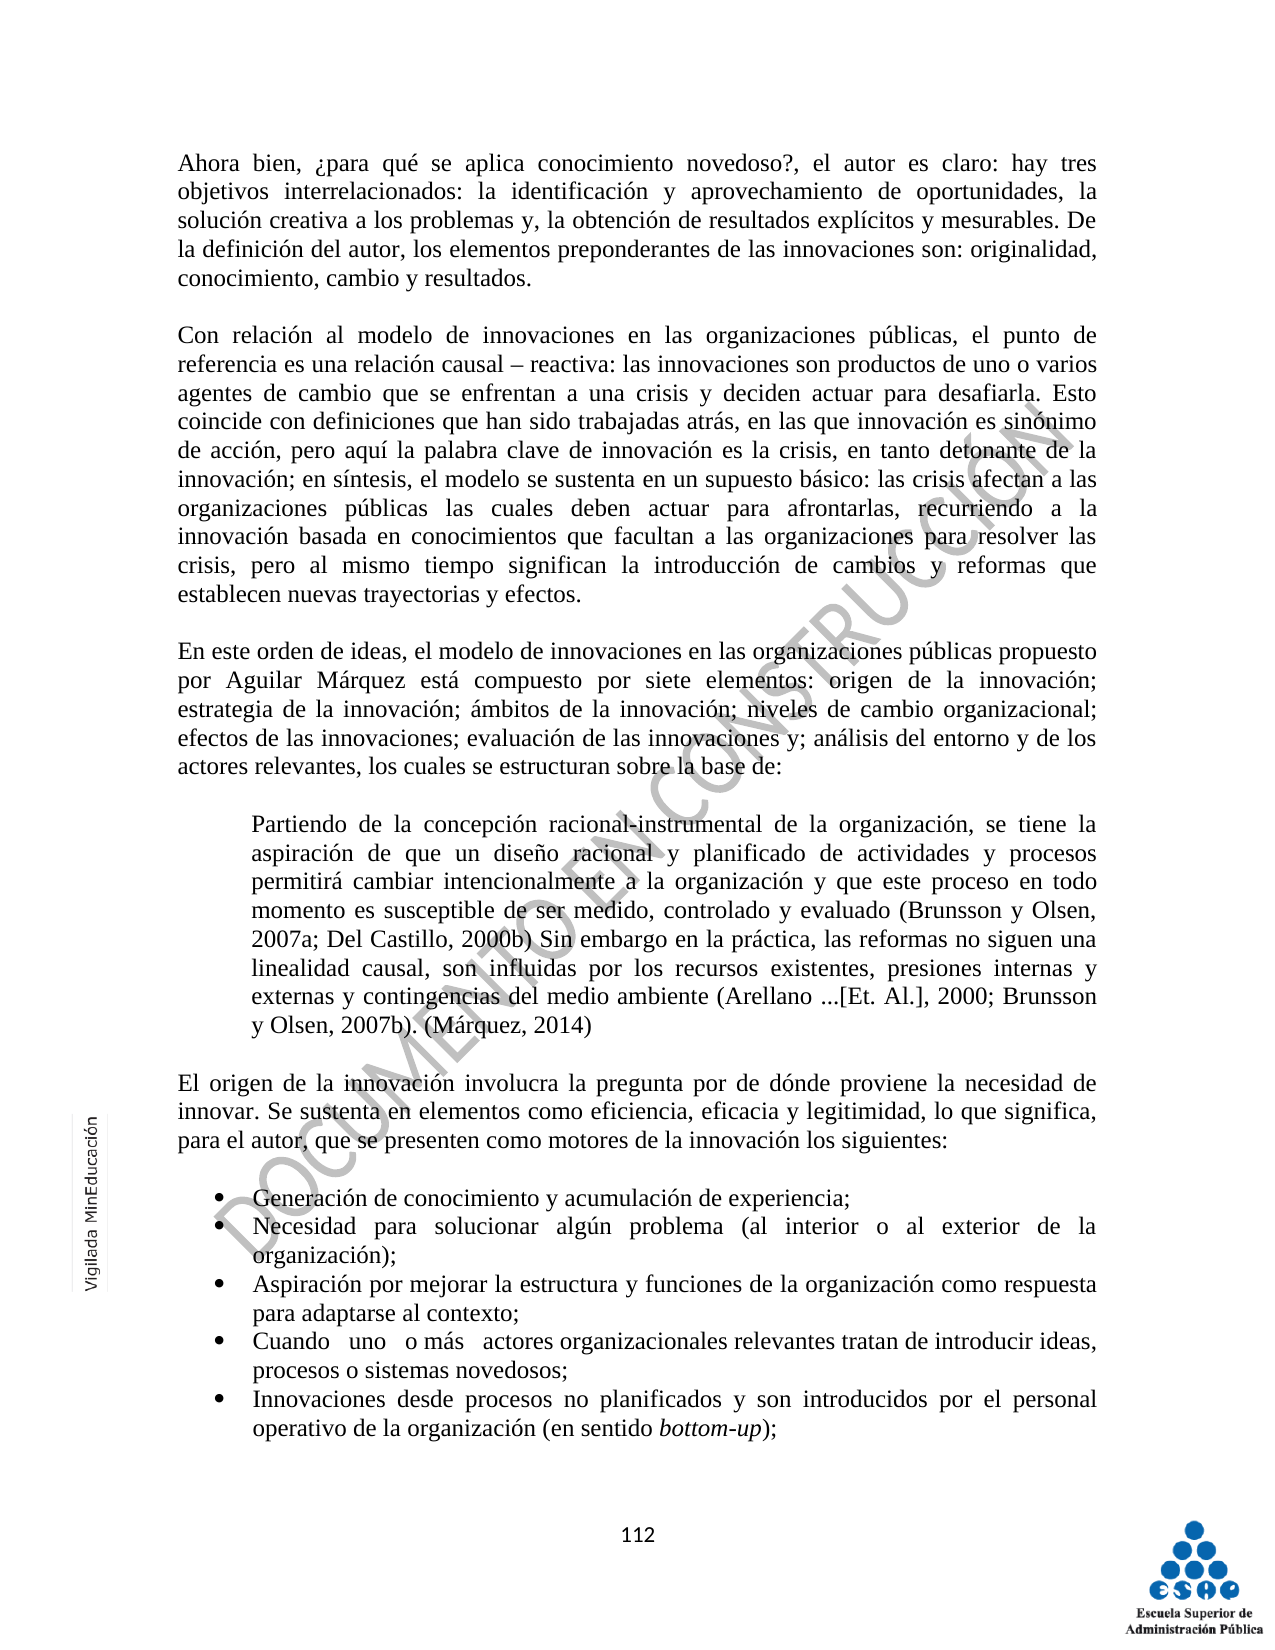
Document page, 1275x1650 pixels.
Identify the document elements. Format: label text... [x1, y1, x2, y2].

text Con relación al modelo de innovaciones en las organizaciones públicas, el punto de referencia es una relación causal – reactiva: las innovaciones son productos de uno o varios agentes de cambio que se enfrentan a una crisis y deciden actuar para desafiarla. Esto coincide con definiciones que han sido trabajadas atrás, en las que innovación es sinónimo de acción, pero aquí la palabra clave de innovación es la crisis, en tanto detonante de la innovación; en síntesis, el modelo se sustenta en un supuesto básico: las crisis afectan a las organizaciones públicas las cuales deben actuar para afrontarlas, recurriendo a la innovación basada en conocimientos que facultan a las organizaciones para resolver las crisis, pero al mismo tiempo significan la introducción de cambios y reformas que establecen nuevas trayectorias y efectos. [177, 320, 1098, 608]
list Necesidad para solucionar algún problema (al interior o al exterior de la organización); [215, 1211, 1098, 1269]
list Innovaciones desde procesos no planificados y son introducidos por el personal operativo de la organización (en sentido bottom-up); [215, 1384, 1098, 1441]
text Ahora bien, ¿para qué se aplica conocimiento novedoso?, el autor es claro: hay tres objetivos interrelacionados: la identificación y aprovechamiento de oportunidades, la solución creativa a los problemas y, la obtención de resultados explícitos y mesurables. De la definición del autor, los elementos preponderantes de las innovaciones son: originalidad, conocimiento, cambio y resultados. [177, 148, 1098, 291]
text Partiendo de la concepción racional-instrumental de la organización, se tiene la aspiración de que un diseño racional y planificado de actividades y procesos permitirá cambiar intencionalmente a la organización y que este proceso en todo momento es susceptible de ser medido, controlado y evaluado (Brunsson y Olsen, 2007a; Del Castillo, 2000b) Sin embargo en la práctica, las reformas no siguen una linealidad causal, son influidas por los recursos existentes, presiones internas y externas y contingencias del medio ambiente (Arellano ...[Et. Al.], 2000; Brunsson y Olsen, 2007b). (Márquez, 2014) [251, 809, 1098, 1039]
list Aspiración por mejorar la estructura y funciones de la organización como respuesta para adaptarse al contexto; [215, 1269, 1098, 1326]
list Generación de conocimiento y acumulación de experiencia; [215, 1183, 1098, 1211]
list Cuando uno o más actores organizacionales relevantes tratan de introducir ideas, procesos o sistemas novedosos; [215, 1326, 1098, 1384]
text El origen de la innovación involucra la pregunta por de dónde proviene la necesidad de innovar. Se sustenta en elementos como eficiencia, eficacia y legitimidad, lo que significa, para el autor, que se presenten como motores de la innovación los siguientes: [177, 1068, 1098, 1154]
text En este orden de ideas, el modelo de innovaciones en las organizaciones públicas propuesto por Aguilar Márquez está compuesto por siete elementos: origen de la innovación; estrategia de la innovación; ámbitos de la innovación; niveles de cambio organizacional; efectos de las innovaciones; evaluación de las innovaciones y; análisis del entorno y de los actores relevantes, los cuales se estructuran sobre la base de: [177, 636, 1098, 780]
picture [1124, 1520, 1264, 1634]
picture [71, 1113, 108, 1292]
